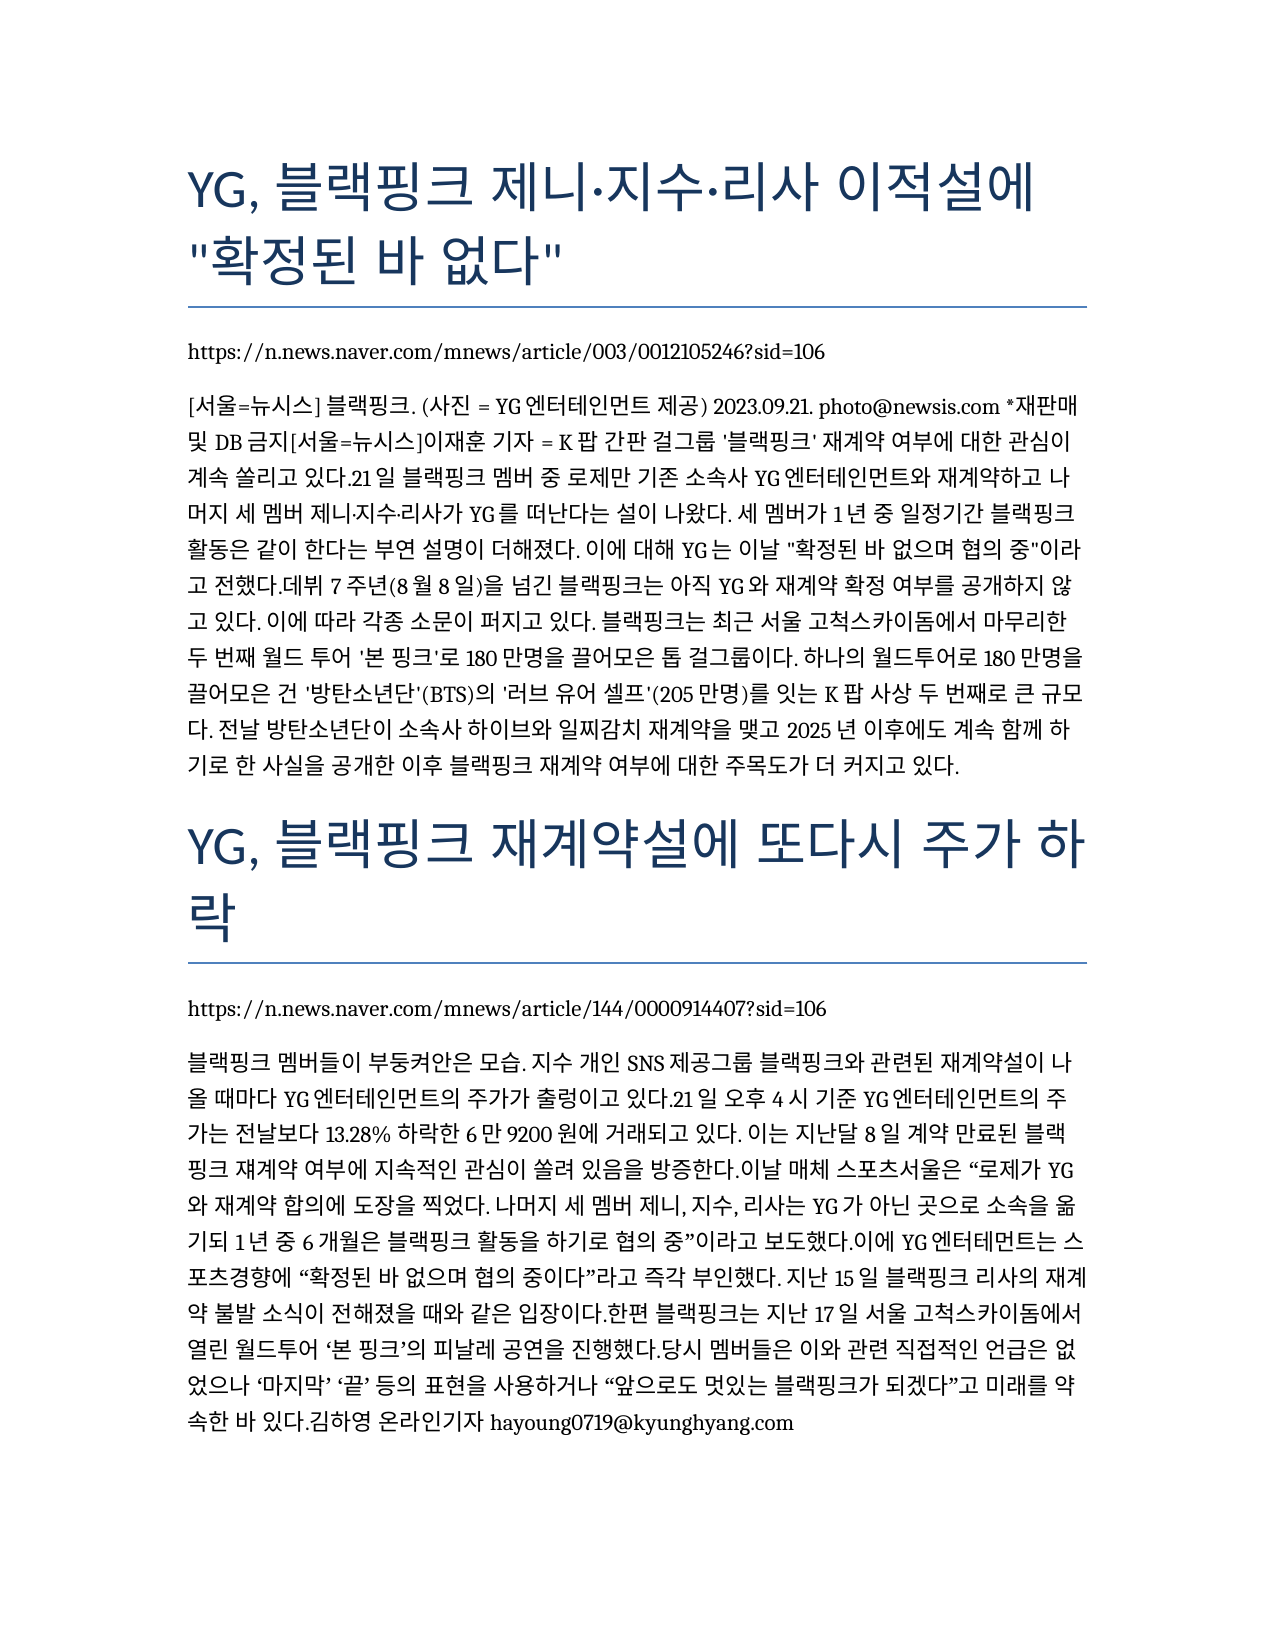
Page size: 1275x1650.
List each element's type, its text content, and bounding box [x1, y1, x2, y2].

title YG, 블랙핑크 제니·지수·리사 이적설에 "확정된 바 없다" [187, 150, 1087, 308]
text [서울=뉴시스] 블랙핑크. (사진 = YG엔터테인먼트 제공) 2023.09.21. photo@newsis.com *재판매 및 DB 금지[서울=뉴시스]이재훈 기자 = K팝 간판 걸그룹 '블랙핑크' 재계약 여부에 대한 관심이 계속 쏠리고 있다.21일 블랙핑크 멤버 중 로제만 기존 소속사 YG엔터테인먼트와 재계약하고 나머지 세 멤버 제니·지수·리사가 YG를 떠난다는 설이 나왔다. 세 멤버가 1년 중 일정기간 블랙핑크 활동은 같이 한다는 부연 설명이 더해졌다. 이에 대해 YG는 이날 "확정된 바 없으며 협의 중"이라고 전했다.데뷔 7주년(8월8일)을 넘긴 블랙핑크는 아직 YG와 재계약 확정 여부를 공개하지 않고 있다. 이에 따라 각종 소문이 퍼지고 있다. 블랙핑크는 최근 서울 고척스카이돔에서 마무리한 두 번째 월드 투어 '본 핑크'로 180만명을 끌어모은 톱 걸그룹이다. 하나의 월드투어로 180만명을 끌어모은 건 '방탄소년단'(BTS)의 '러브 유어 셀프'(205만명)를 잇는 K팝 사상 두 번째로 큰 규모다. 전날 방탄소년단이 소속사 하이브와 일찌감치 재계약을 맺고 2025년 이후에도 계속 함께 하기로 한 사실을 공개한 이후 블랙핑크 재계약 여부에 대한 주목도가 더 커지고 있다. [187, 390, 1087, 781]
text 블랙핑크 멤버들이 부둥켜안은 모습. 지수 개인 SNS 제공그룹 블랙핑크와 관련된 재계약설이 나올 때마다 YG엔터테인먼트의 주가가 출렁이고 있다.21일 오후 4시 기준 YG엔터테인먼트의 주가는 전날보다 13.28% 하락한 6만9200원에 거래되고 있다. 이는 지난달 8일 계약 만료된 블랙핑크 쟤계약 여부에 지속적인 관심이 쏠려 있음을 방증한다.이날 매체 스포츠서울은 “로제가 YG와 재계약 합의에 도장을 찍었다. 나머지 세 멤버 제니, 지수, 리사는 YG가 아닌 곳으로 소속을 옮기되 1년 중 6개월은 블랙핑크 활동을 하기로 협의 중”이라고 보도했다.이에 YG엔터테먼트는 스포츠경향에 “확정된 바 없으며 협의 중이다”라고 즉각 부인했다. 지난 15일 블랙핑크 리사의 재계약 불발 소식이 전해졌을 때와 같은 입장이다.한편 블랙핑크는 지난 17일 서울 고척스카이돔에서 열린 월드투어 ‘본 핑크’의 피날레 공연을 진행했다.당시 멤버들은 이와 관련 직접적인 언급은 없었으나 ‘마지막’ ‘끝’ 등의 표현을 사용하거나 “앞으로도 멋있는 블랙핑크가 되겠다”고 미래를 약속한 바 있다.김하영 온라인기자 hayoung0719@kyunghyang.com [187, 1047, 1087, 1437]
text https://n.news.naver.com/mnews/article/144/0000914407?sid=106 [187, 996, 1087, 1022]
text https://n.news.naver.com/mnews/article/003/0012105246?sid=106 [187, 339, 1087, 366]
title YG, 블랙핑크 재계약설에 또다시 주가 하락 [187, 806, 1087, 964]
